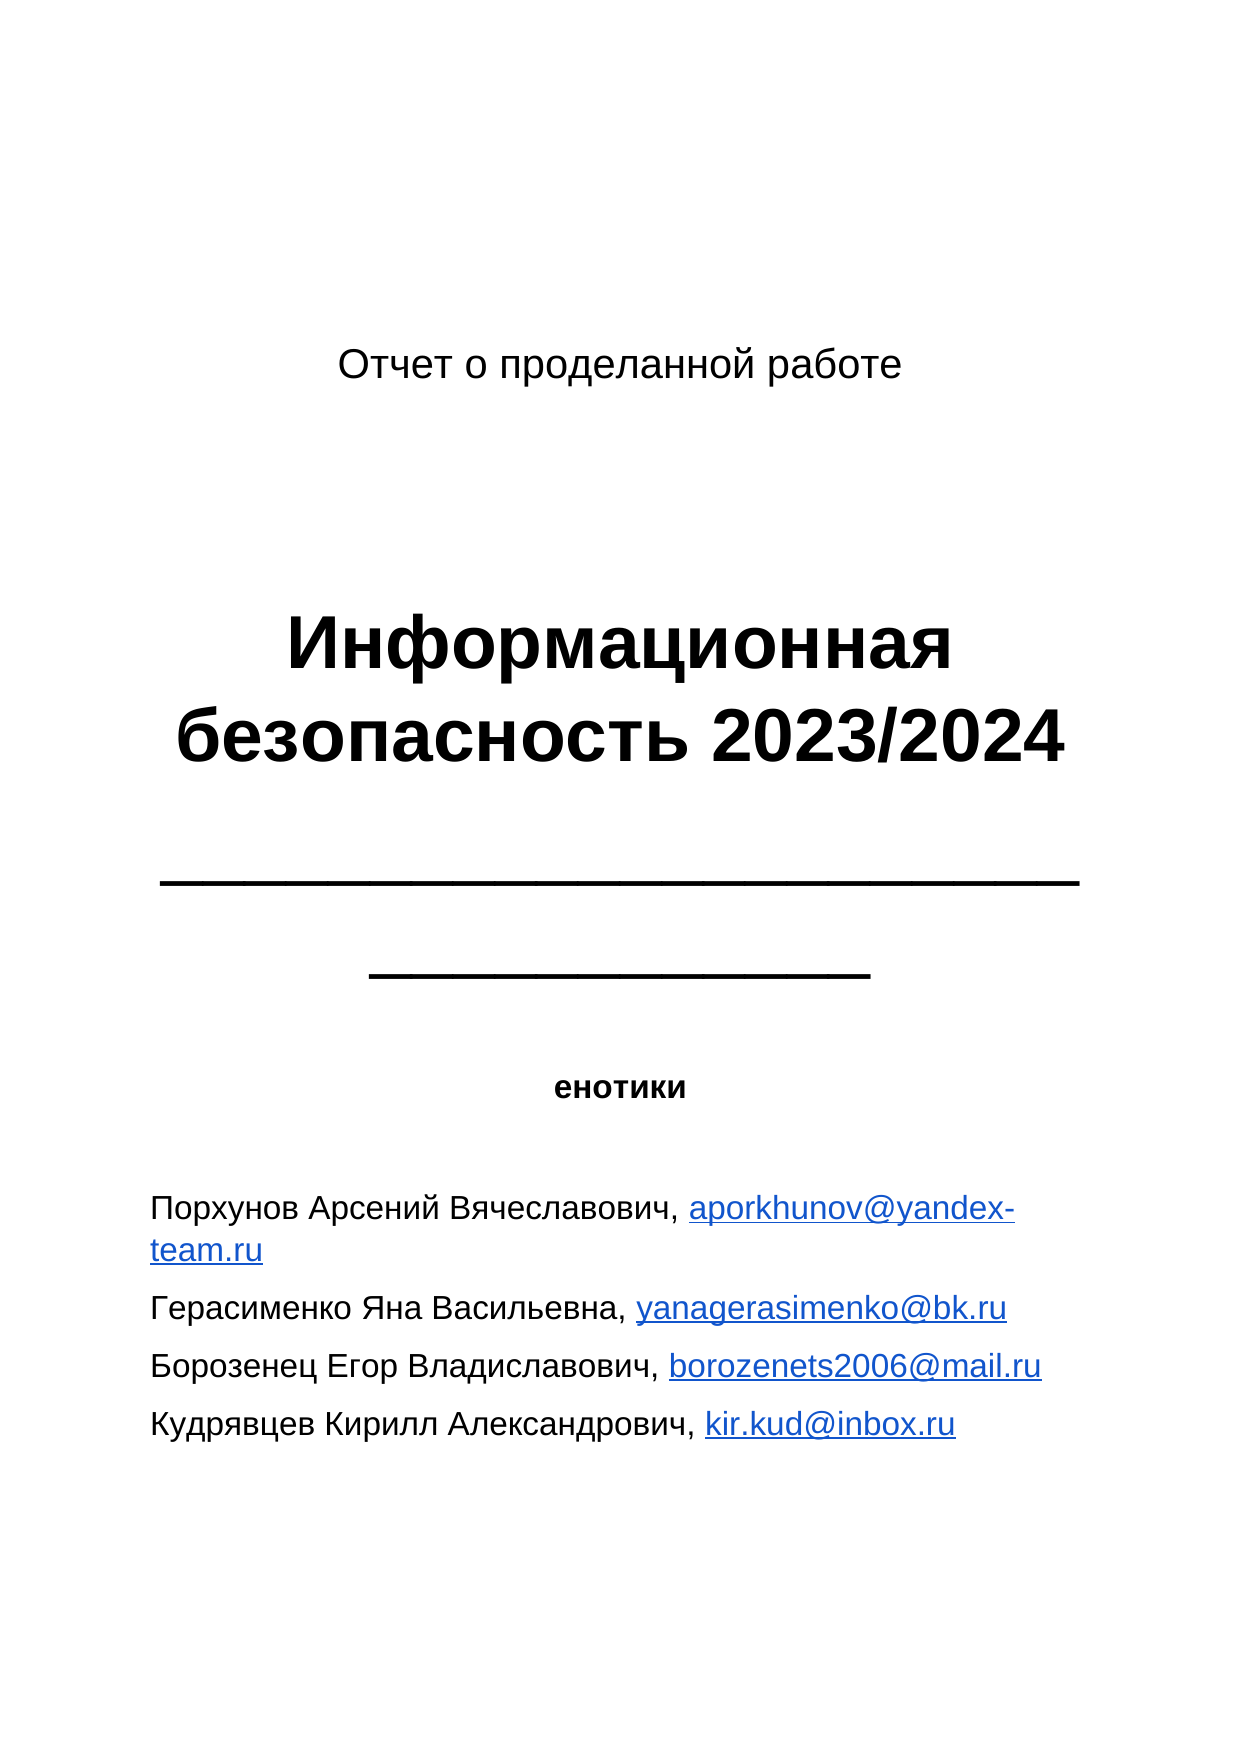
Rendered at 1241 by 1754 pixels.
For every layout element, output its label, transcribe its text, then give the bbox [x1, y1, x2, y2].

text __________________________________ [150, 801, 1090, 980]
text Борозенец Егор Владиславович, borozenets2006@mail.ru [150, 1346, 1090, 1384]
text Кудрявцев Кирилл Александрович, kir.kud@inbox.ru [150, 1404, 1090, 1442]
text Отчет о проделанной работе [150, 340, 1090, 388]
text Герасименко Яна Васильевна, yanagerasimenko@bk.ru [150, 1288, 1090, 1326]
text енотики [150, 1067, 1090, 1105]
text Информационная безопасность 2023/2024 [150, 598, 1090, 777]
text Порхунов Арсений Вячеславович, aporkhunov@yandex-team.ru [150, 1188, 1090, 1268]
